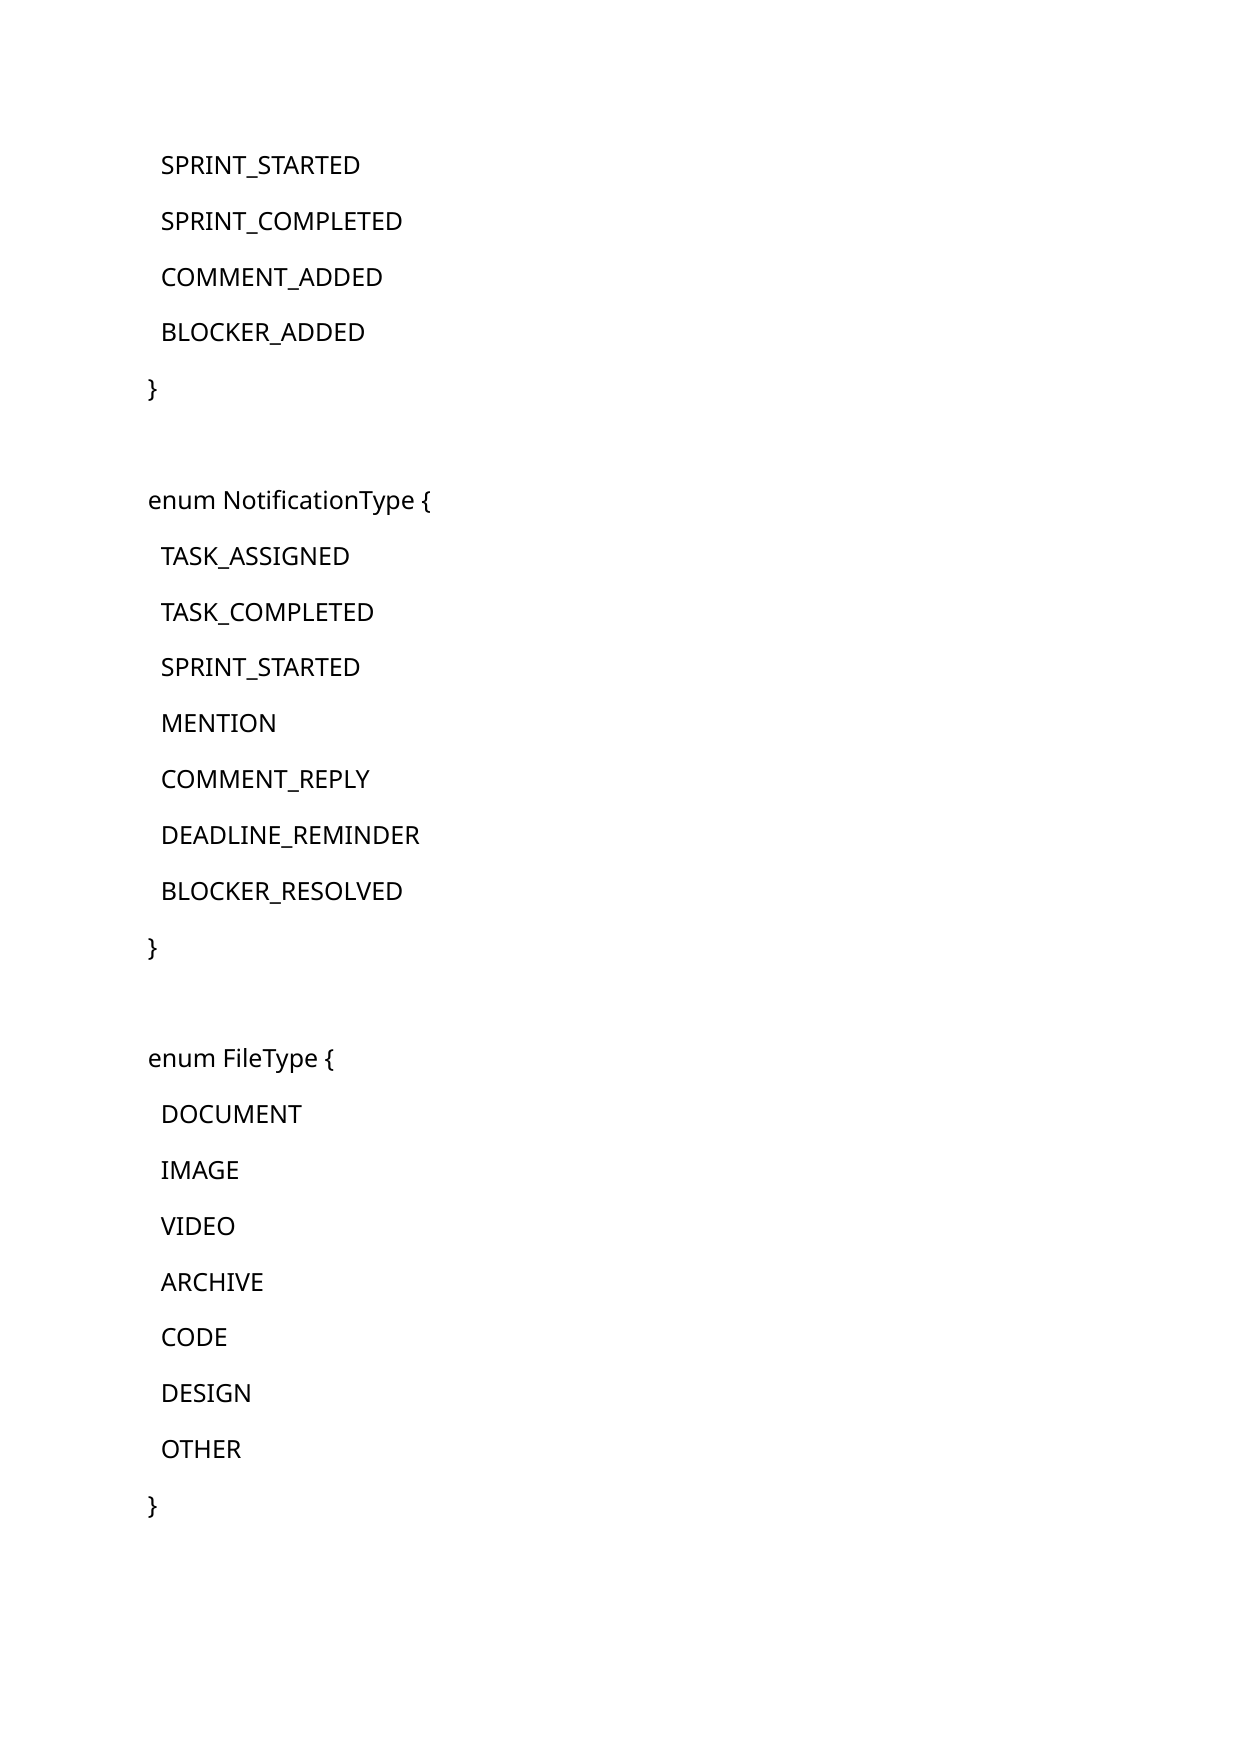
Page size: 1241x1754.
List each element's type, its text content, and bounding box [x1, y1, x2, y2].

text DOCUMENT [148, 1097, 1093, 1131]
text IMAGE [148, 1153, 1093, 1187]
text enum NotificationType { [148, 483, 1093, 517]
text BLOCKER_ADDED [148, 315, 1093, 349]
text COMMENT_ADDED [148, 259, 1093, 293]
text OTHER [148, 1432, 1093, 1466]
text MENTION [148, 706, 1093, 740]
text COMMENT_REPLY [148, 762, 1093, 796]
text enum FileType { [148, 1041, 1093, 1075]
text DEADLINE_REMINDER [148, 818, 1093, 852]
text TASK_ASSIGNED [148, 538, 1093, 572]
text } [148, 929, 1093, 963]
text SPRINT_STARTED [148, 148, 1093, 182]
text } [148, 1488, 1093, 1522]
text CODE [148, 1320, 1093, 1354]
text SPRINT_COMPLETED [148, 203, 1093, 237]
text BLOCKER_RESOLVED [148, 873, 1093, 907]
text TASK_COMPLETED [148, 594, 1093, 628]
text DESIGN [148, 1376, 1093, 1410]
text } [148, 371, 1093, 405]
text ARCHIVE [148, 1264, 1093, 1298]
text VIDEO [148, 1208, 1093, 1242]
text SPRINT_STARTED [148, 650, 1093, 684]
